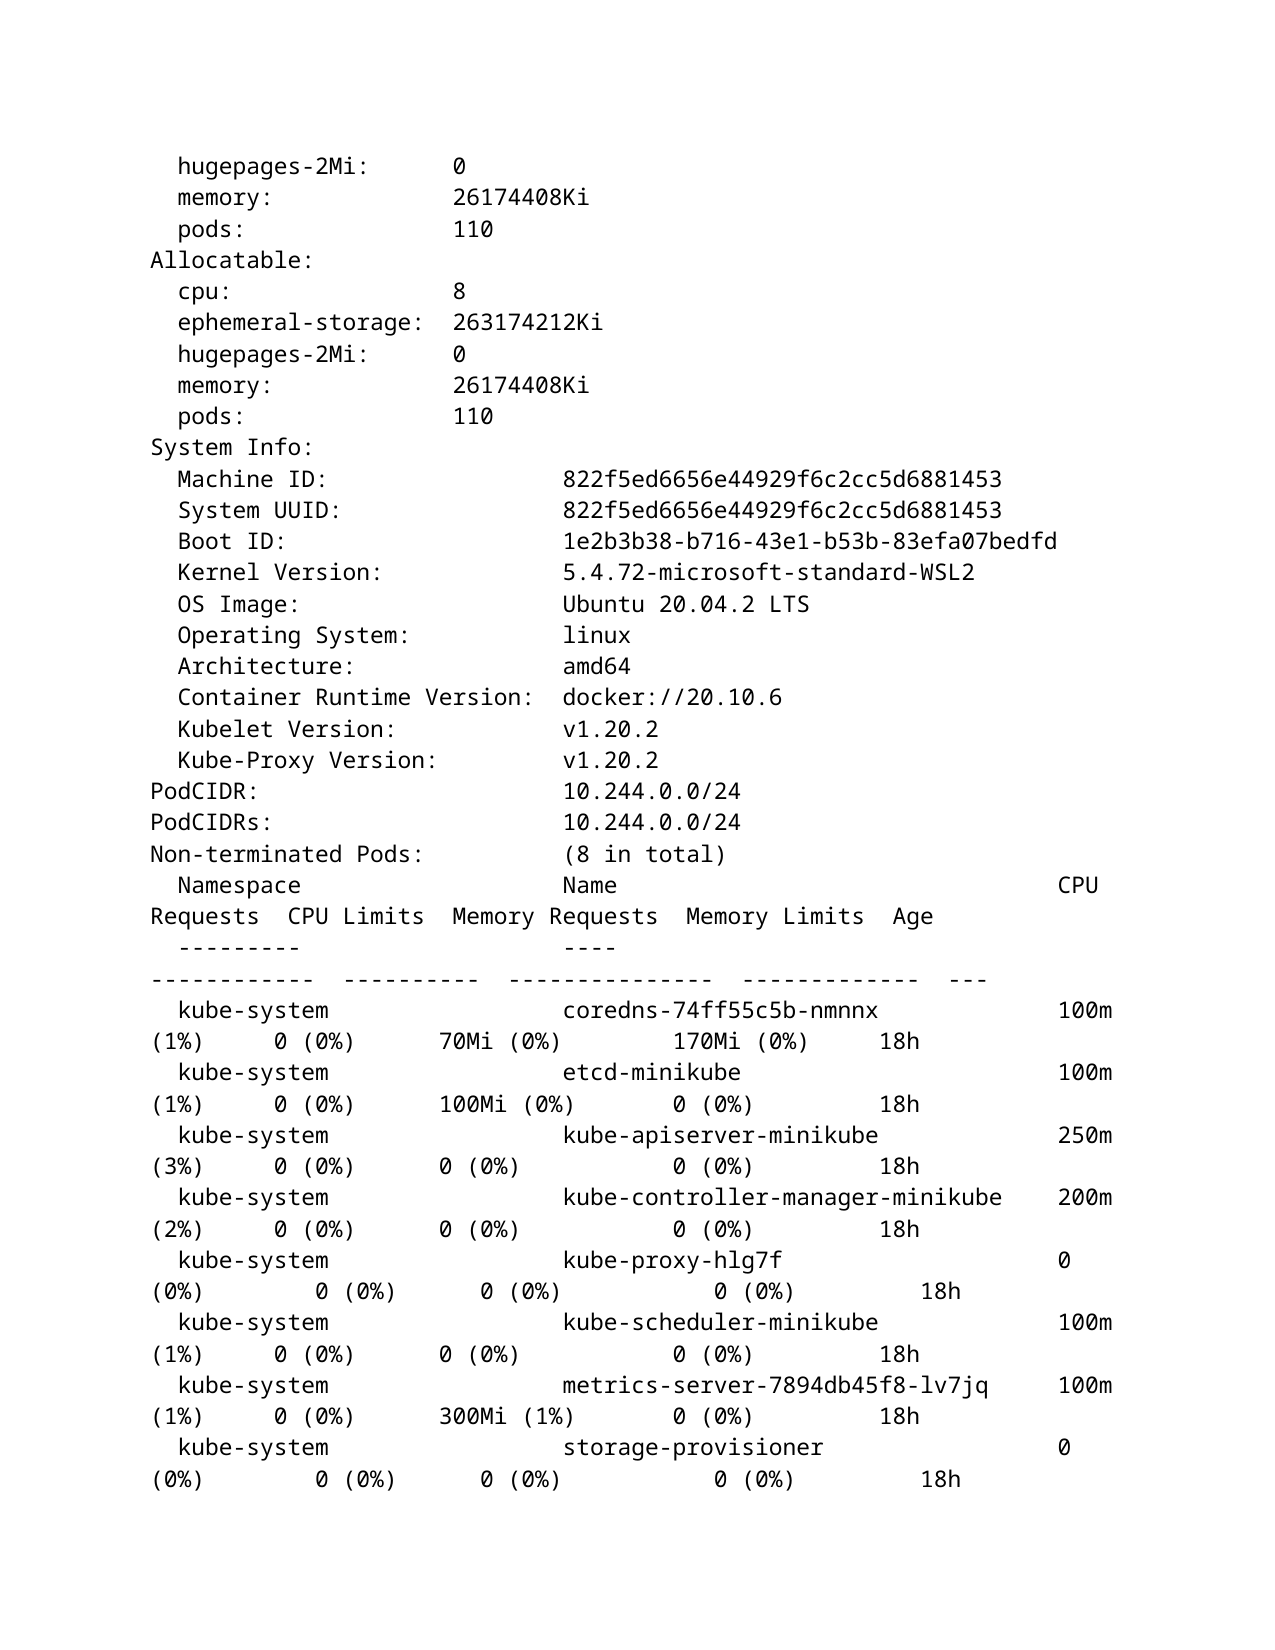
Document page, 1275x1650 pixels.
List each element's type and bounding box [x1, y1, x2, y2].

text [150, 150, 1125, 1494]
